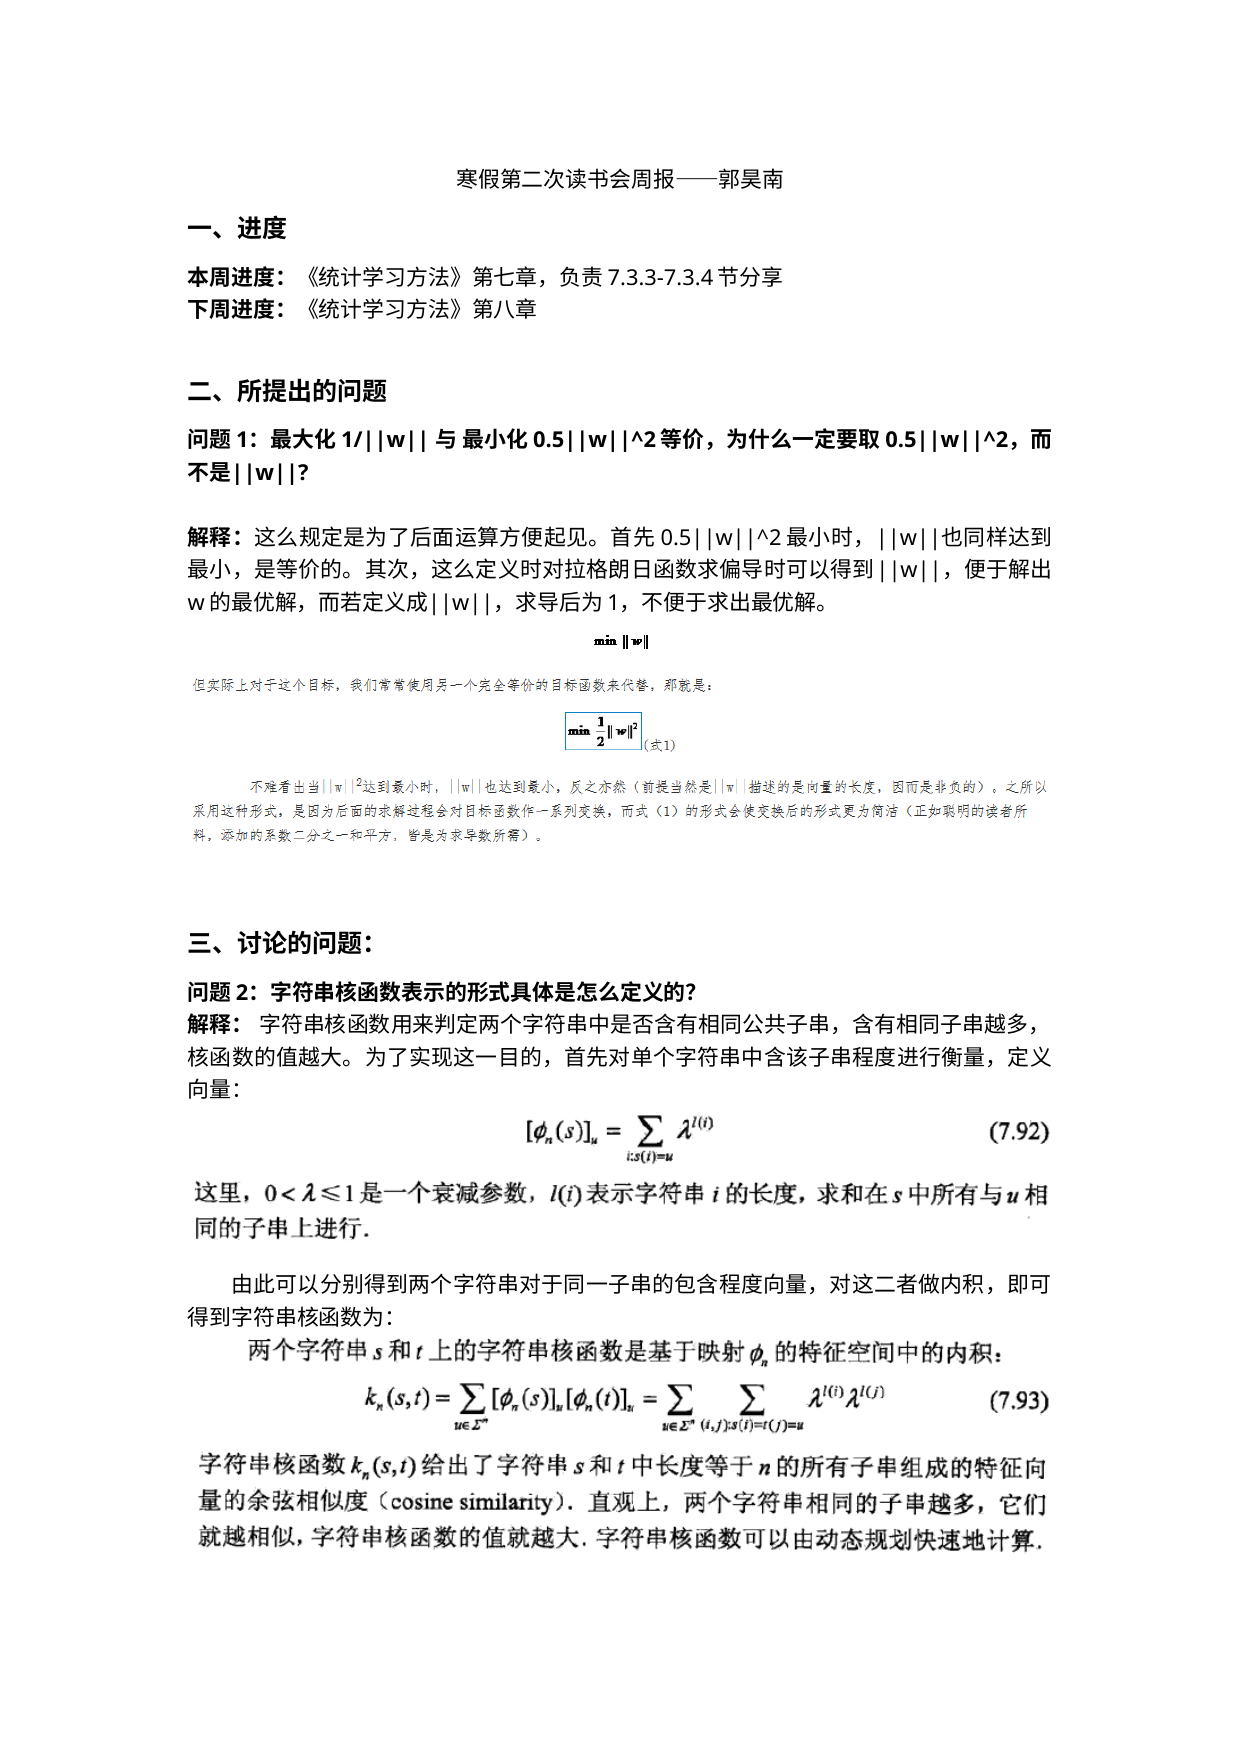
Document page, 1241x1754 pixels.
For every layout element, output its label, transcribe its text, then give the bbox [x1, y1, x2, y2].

text 下周进度：《统计学习方法》第八章 [187, 292, 1053, 324]
text 寒假第二次读书会周报——郭昊南 [187, 162, 1053, 194]
text 一、进度 [187, 194, 1053, 259]
picture [187, 617, 1053, 856]
text 三、讨论的问题： [187, 909, 1053, 974]
text 由此可以分别得到两个字符串对于同一子串的包含程度向量，对这二者做内积，即可得到字符串核函数为： [187, 1267, 1053, 1332]
text 本周进度：《统计学习方法》第七章，负责7.3.3-7.3.4节分享 [187, 259, 1053, 292]
text 二、所提出的问题 问题1：最大化1/||w|| 与 最小化0.5||w||^2等价，为什么一定要取0.5||w||^2，而不是||w||? [187, 357, 1053, 487]
text 问题2：字符串核函数表示的形式具体是怎么定义的？ [187, 974, 1053, 1007]
text 解释： 字符串核函数用来判定两个字符串中是否含有相同公共子串，含有相同子串越多，核函数的值越大。为了实现这一目的，首先对单个字符串中含该子串程度进行衡量，定义向量： [187, 1007, 1053, 1104]
text 解释：这么规定是为了后面运算方便起见。首先0.5||w||^2最小时，||w||也同样达到最小，是等价的。其次，这么定义时对拉格朗日函数求偏导时可以得到||w||，便于解出w的最优解，而若定义成||w||，求导后为1，不便于求出最优解。 [187, 519, 1053, 617]
